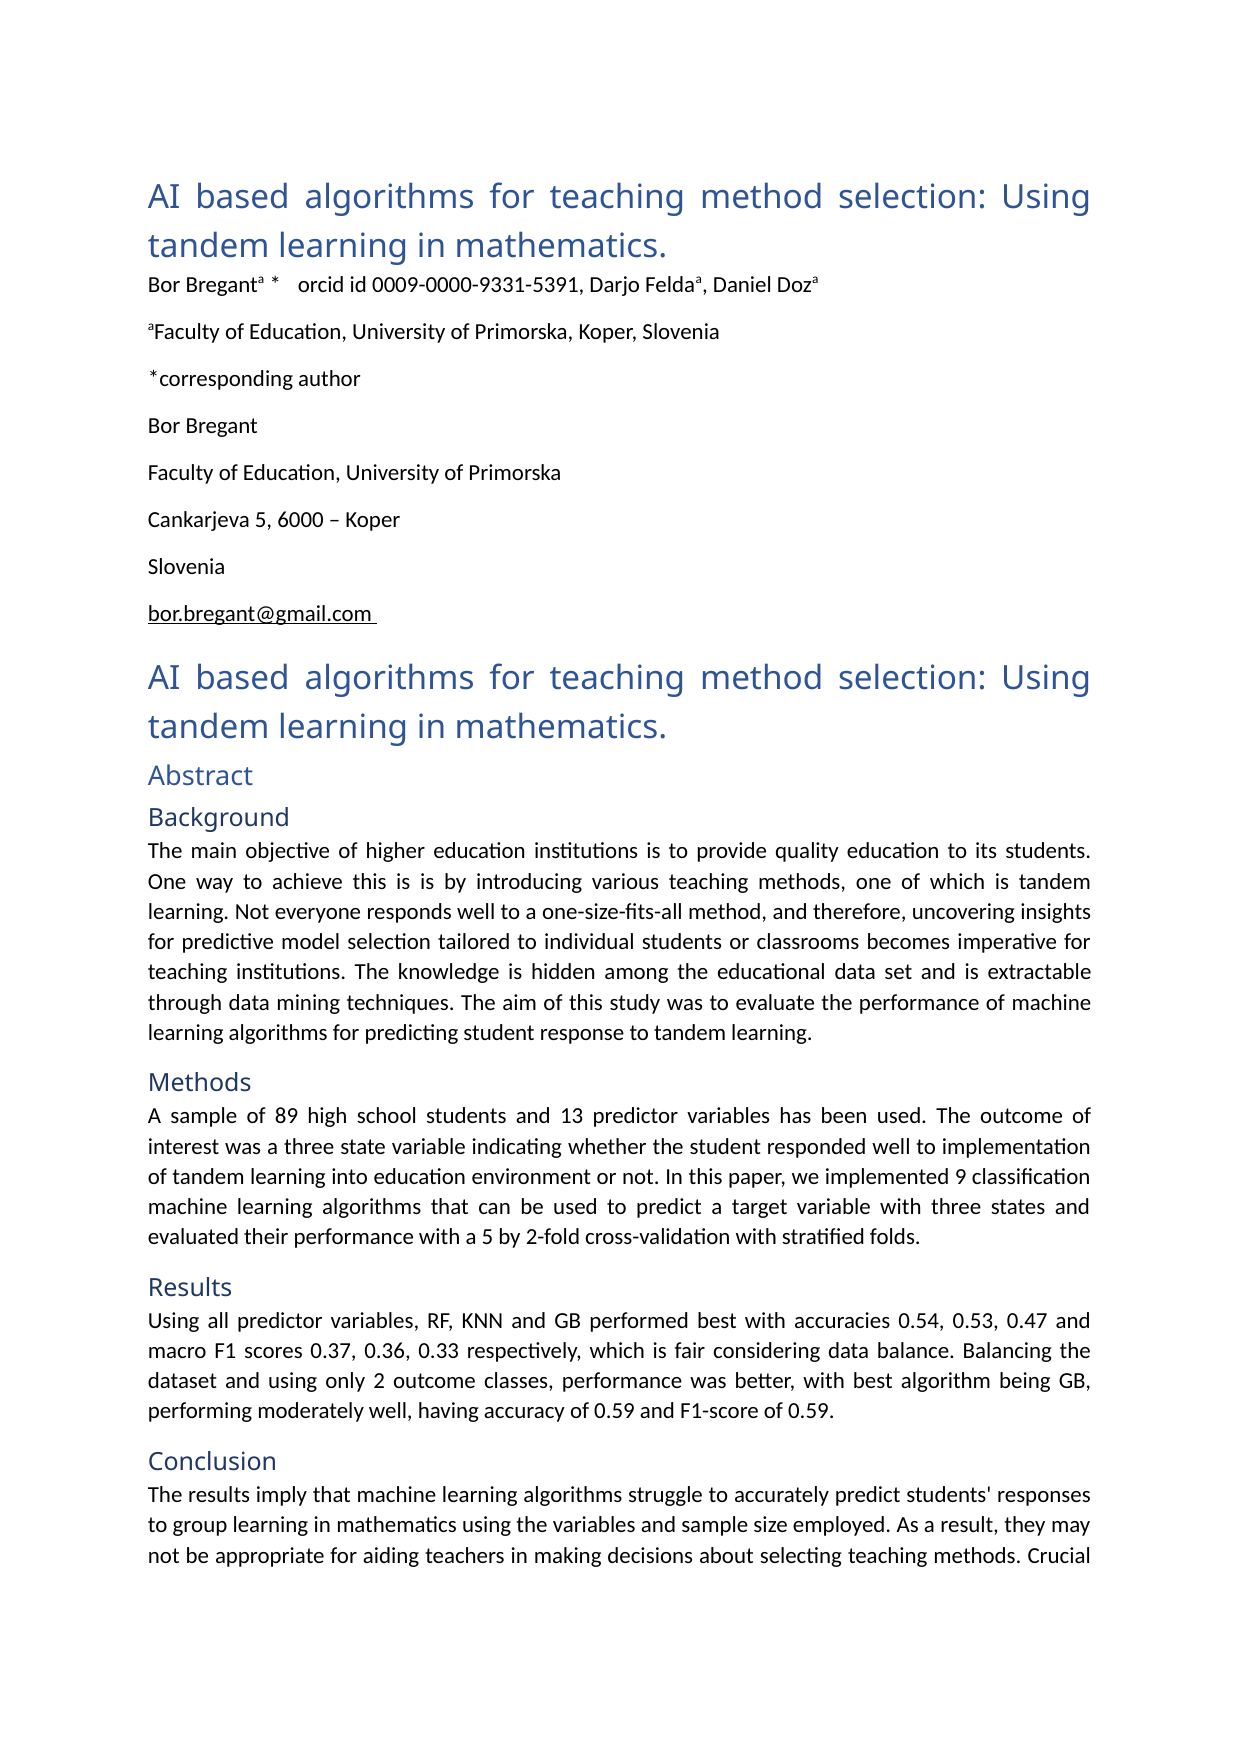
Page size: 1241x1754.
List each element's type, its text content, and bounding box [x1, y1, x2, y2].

subtitle Methods [148, 1065, 1093, 1099]
text A sample of 89 high school students and 13 predictor variables has been used. The outcome of interest was a three state variable indicating whether the student responded well to implementation of tandem learning into education environment or not. In this paper, we implemented 9 classification machine learning algorithms that can be used to predict a target variable with three states and evaluated their performance with a 5 by 2-fold cross-validation with stratified folds. [148, 1102, 1093, 1250]
text The main objective of higher education institutions is to provide quality education to its students. One way to achieve this is is by introducing various teaching methods, one of which is tandem learning. Not everyone responds well to a one-size-fits-all method, and therefore, uncovering insights for predictive model selection tailored to individual students or classrooms becomes imperative for teaching institutions. The knowledge is hidden among the educational data set and is extractable through data mining techniques. The aim of this study was to evaluate the performance of machine learning algorithms for predicting student response to tandem learning. [148, 837, 1093, 1046]
text Slovenia [148, 552, 1093, 580]
text Cankarjeva 5, 6000 – Koper [148, 505, 1093, 533]
text *corresponding author [148, 364, 1093, 392]
subtitle Conclusion [148, 1443, 1093, 1478]
subtitle AI based algorithms for teaching method selection: Using tandem learning in mathematics. [148, 654, 1093, 748]
text Bor Bregant [148, 411, 1093, 439]
subtitle Abstract [148, 756, 1093, 793]
text Faculty of Education, University of Primorska [148, 458, 1093, 486]
text Bor Breganta * orcid id 0009-0000-9331-5391, Darjo Feldaa, Daniel Doza [148, 271, 1093, 298]
subtitle Background [148, 800, 1093, 834]
subtitle Results [148, 1269, 1093, 1303]
subtitle AI based algorithms for teaching method selection: Using tandem learning in mathematics. [148, 173, 1093, 267]
text Using all predictor variables, RF, KNN and GB performed best with accuracies 0.54, 0.53, 0.47 and macro F1 scores 0.37, 0.36, 0.33 respectively, which is fair considering data balance. Balancing the dataset and using only 2 outcome classes, performance was better, with best algorithm being GB, performing moderately well, having accuracy of 0.59 and F1-score of 0.59. [148, 1306, 1093, 1425]
text bor.bregant@gmail.com [148, 599, 1093, 627]
text aFaculty of Education, University of Primorska, Koper, Slovenia [148, 317, 1093, 345]
